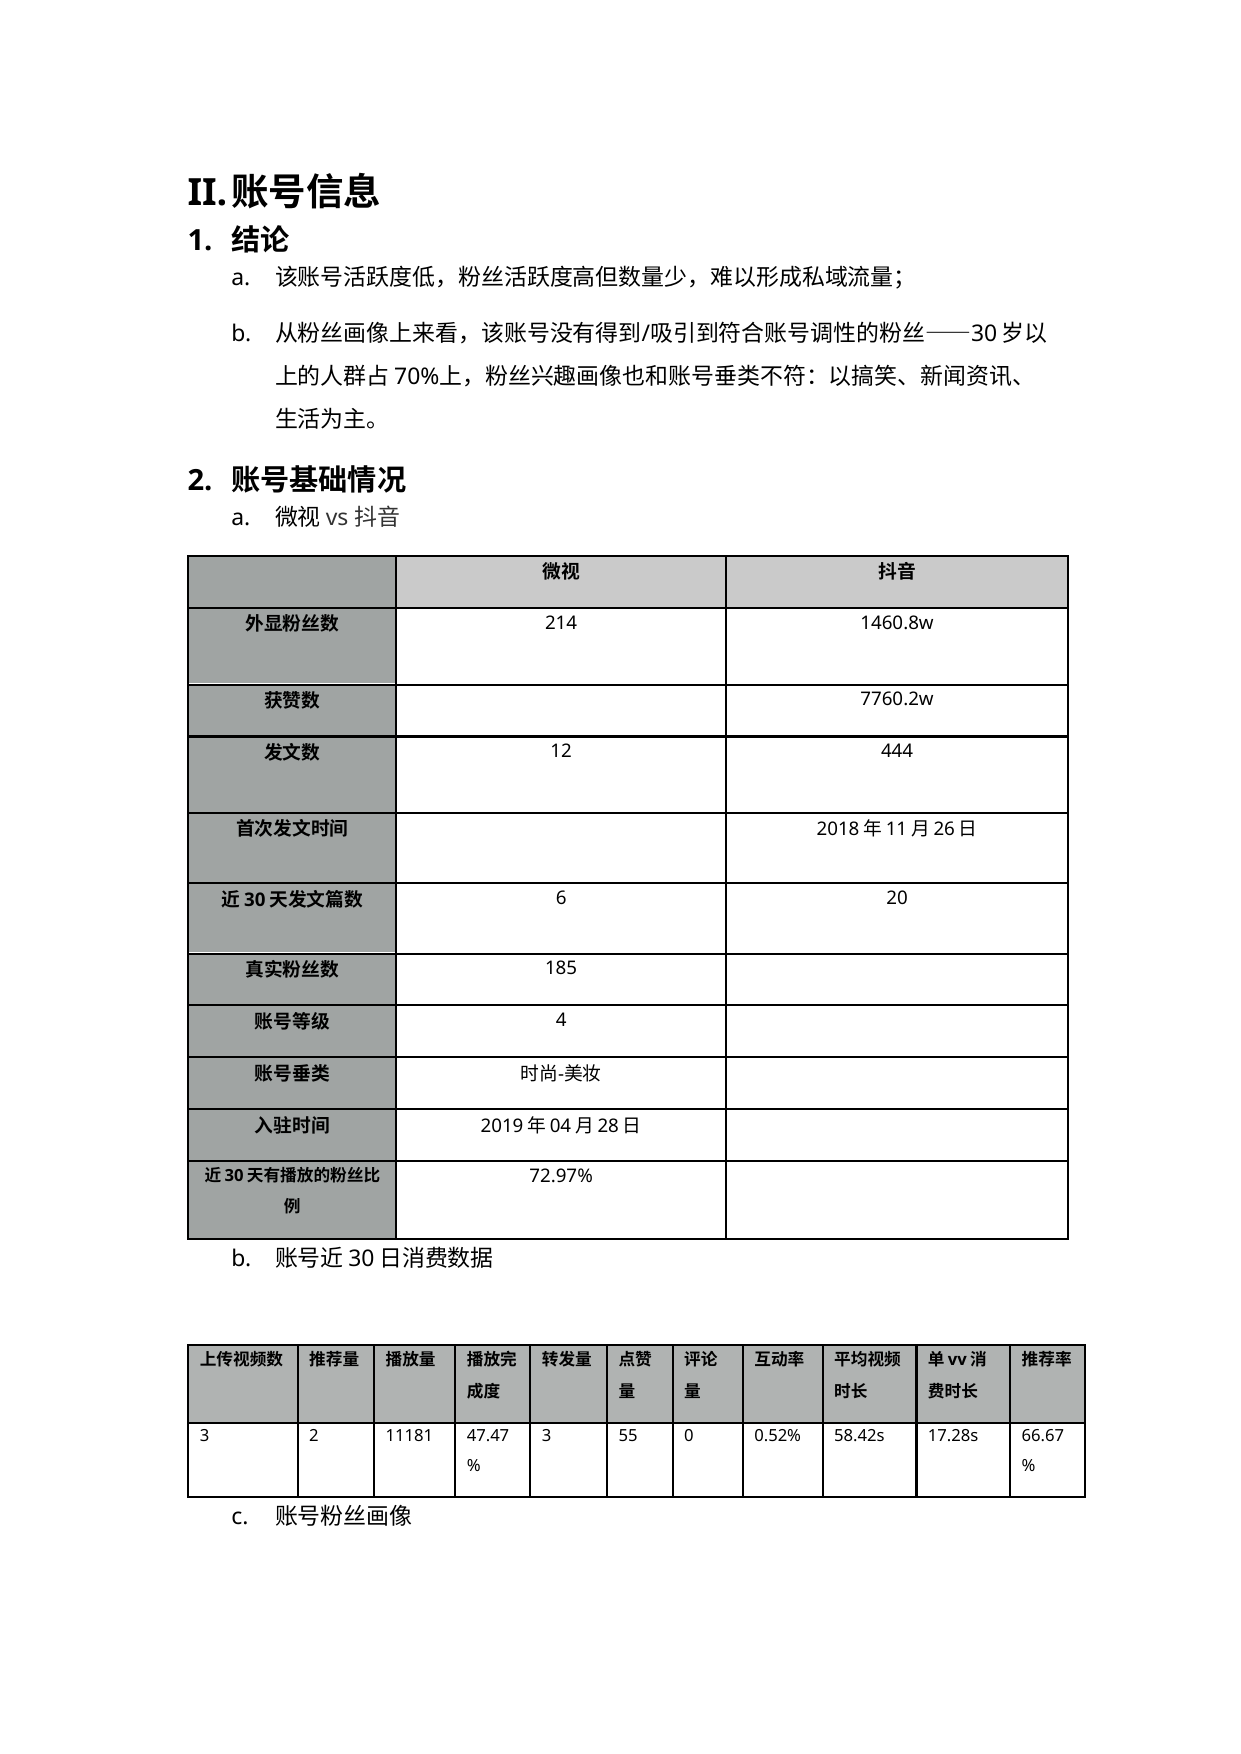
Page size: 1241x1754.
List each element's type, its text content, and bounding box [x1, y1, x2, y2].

table_cell 0 [674, 1424, 742, 1496]
table_cell [727, 1162, 1067, 1238]
table_cell 6 [397, 884, 725, 952]
table_cell 4 [397, 1006, 725, 1056]
table_header 互动率 [744, 1346, 822, 1422]
table_cell 2 [299, 1424, 373, 1496]
table_cell 发文数 [189, 738, 395, 812]
table_cell 444 [727, 738, 1067, 812]
table_cell 首次发文时间 [189, 814, 395, 882]
list 从粉丝画像上来看，该账号没有得到/吸引到符合账号调性的粉丝——30岁以上的人群占70%上，粉丝兴趣画像也和账号垂类不符：以搞笑、新闻资讯、生活为主。 [231, 315, 1053, 434]
table_cell [397, 686, 725, 735]
table_cell 近30天发文篇数 [189, 884, 395, 952]
table_cell 7760.2w [727, 686, 1067, 735]
table_cell 时尚-美妆 [397, 1058, 725, 1108]
table_cell 近30天有播放的粉丝比例 [189, 1162, 395, 1238]
table_header 推荐量 [299, 1346, 373, 1422]
table_header 推荐率 [1011, 1346, 1084, 1422]
table_header 播放完成度 [456, 1346, 529, 1422]
table_cell 47.47% [456, 1424, 529, 1496]
table_header 播放量 [375, 1346, 454, 1422]
table_cell 账号垂类 [189, 1058, 395, 1108]
table_header 上传视频数 [189, 1346, 297, 1422]
list 账号粉丝画像 [231, 1498, 1053, 1532]
table_cell 11181 [375, 1424, 454, 1496]
table_cell [727, 955, 1067, 1004]
table_cell 214 [397, 609, 725, 683]
table_cell [727, 1058, 1067, 1108]
table_cell 真实粉丝数 [189, 955, 395, 1004]
table_cell 185 [397, 955, 725, 1004]
list 账号近30日消费数据 [231, 1240, 1053, 1273]
table_cell [397, 814, 725, 882]
table_cell 外显粉丝数 [189, 609, 395, 683]
subtitle 账号信息 [187, 162, 1053, 216]
table_cell 17.28s [918, 1424, 1009, 1496]
table_cell 3 [189, 1424, 297, 1496]
table_header 转发量 [531, 1346, 606, 1422]
table_cell [727, 1110, 1067, 1160]
list 微视 vs 抖音 [231, 499, 1053, 532]
table_cell 55 [608, 1424, 672, 1496]
subtitle 账号基础情况 [187, 457, 1053, 499]
table_header 抖音 [727, 557, 1067, 607]
table_header 评论量 [674, 1346, 742, 1422]
table_header 平均视频时长 [824, 1346, 915, 1422]
list 该账号活跃度低，粉丝活跃度高但数量少，难以形成私域流量； [231, 259, 1053, 292]
table_cell 58.42s [824, 1424, 915, 1496]
table_header [189, 557, 395, 607]
table_cell 12 [397, 738, 725, 812]
table_header 点赞量 [608, 1346, 672, 1422]
table_cell 20 [727, 884, 1067, 952]
table_cell 66.67% [1011, 1424, 1084, 1496]
table_cell 账号等级 [189, 1006, 395, 1056]
table_header 微视 [397, 557, 725, 607]
table_cell 72.97% [397, 1162, 725, 1238]
table_cell [727, 1006, 1067, 1056]
subtitle 结论 [187, 216, 1053, 259]
table_cell 0.52% [744, 1424, 822, 1496]
table_cell 2018年11月26日 [727, 814, 1067, 882]
table_cell 入驻时间 [189, 1110, 395, 1160]
table_header 单vv消费时长 [918, 1346, 1009, 1422]
table_cell 1460.8w [727, 609, 1067, 683]
table_cell 3 [531, 1424, 606, 1496]
table_cell 2019年04月28日 [397, 1110, 725, 1160]
table_cell 获赞数 [189, 686, 395, 735]
